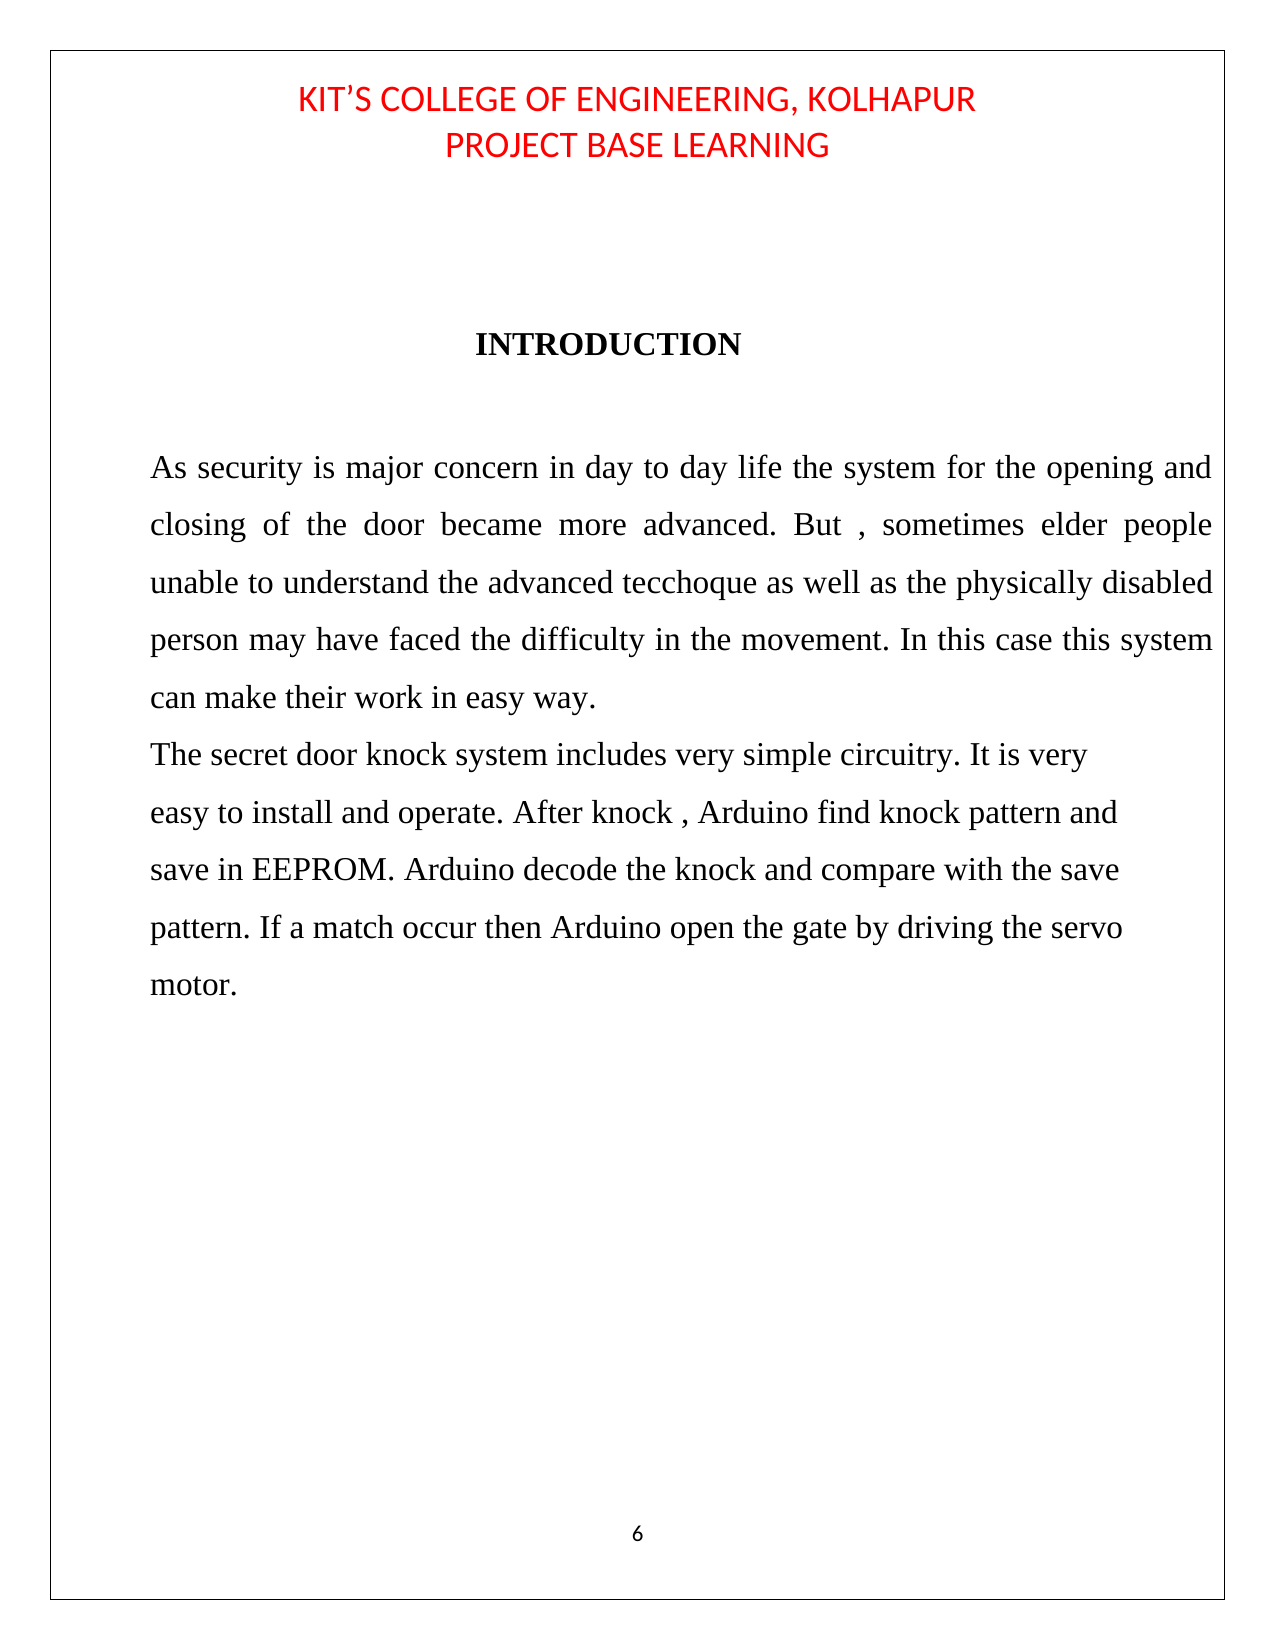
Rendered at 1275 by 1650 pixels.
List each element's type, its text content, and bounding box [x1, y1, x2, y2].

text As security is major concern in day to day life the system for the opening and closing of the door became more advanced. But , sometimes elder people unable to understand the advanced tecchoque as well as the physically disabled person may have faced the difficulty in the movement. In this case this system can make their work in easy way. [150, 447, 1214, 715]
text The secret door knock system includes very simple circuitry. It is very easy to install and operate. After knock , Arduino find knock pattern and save in EEPROM. Arduino decode the knock and compare with the save pattern. If a match occur then Arduino open the gate by driving the servo motor. [150, 734, 1125, 1003]
text INTRODUCTION [150, 324, 1125, 363]
